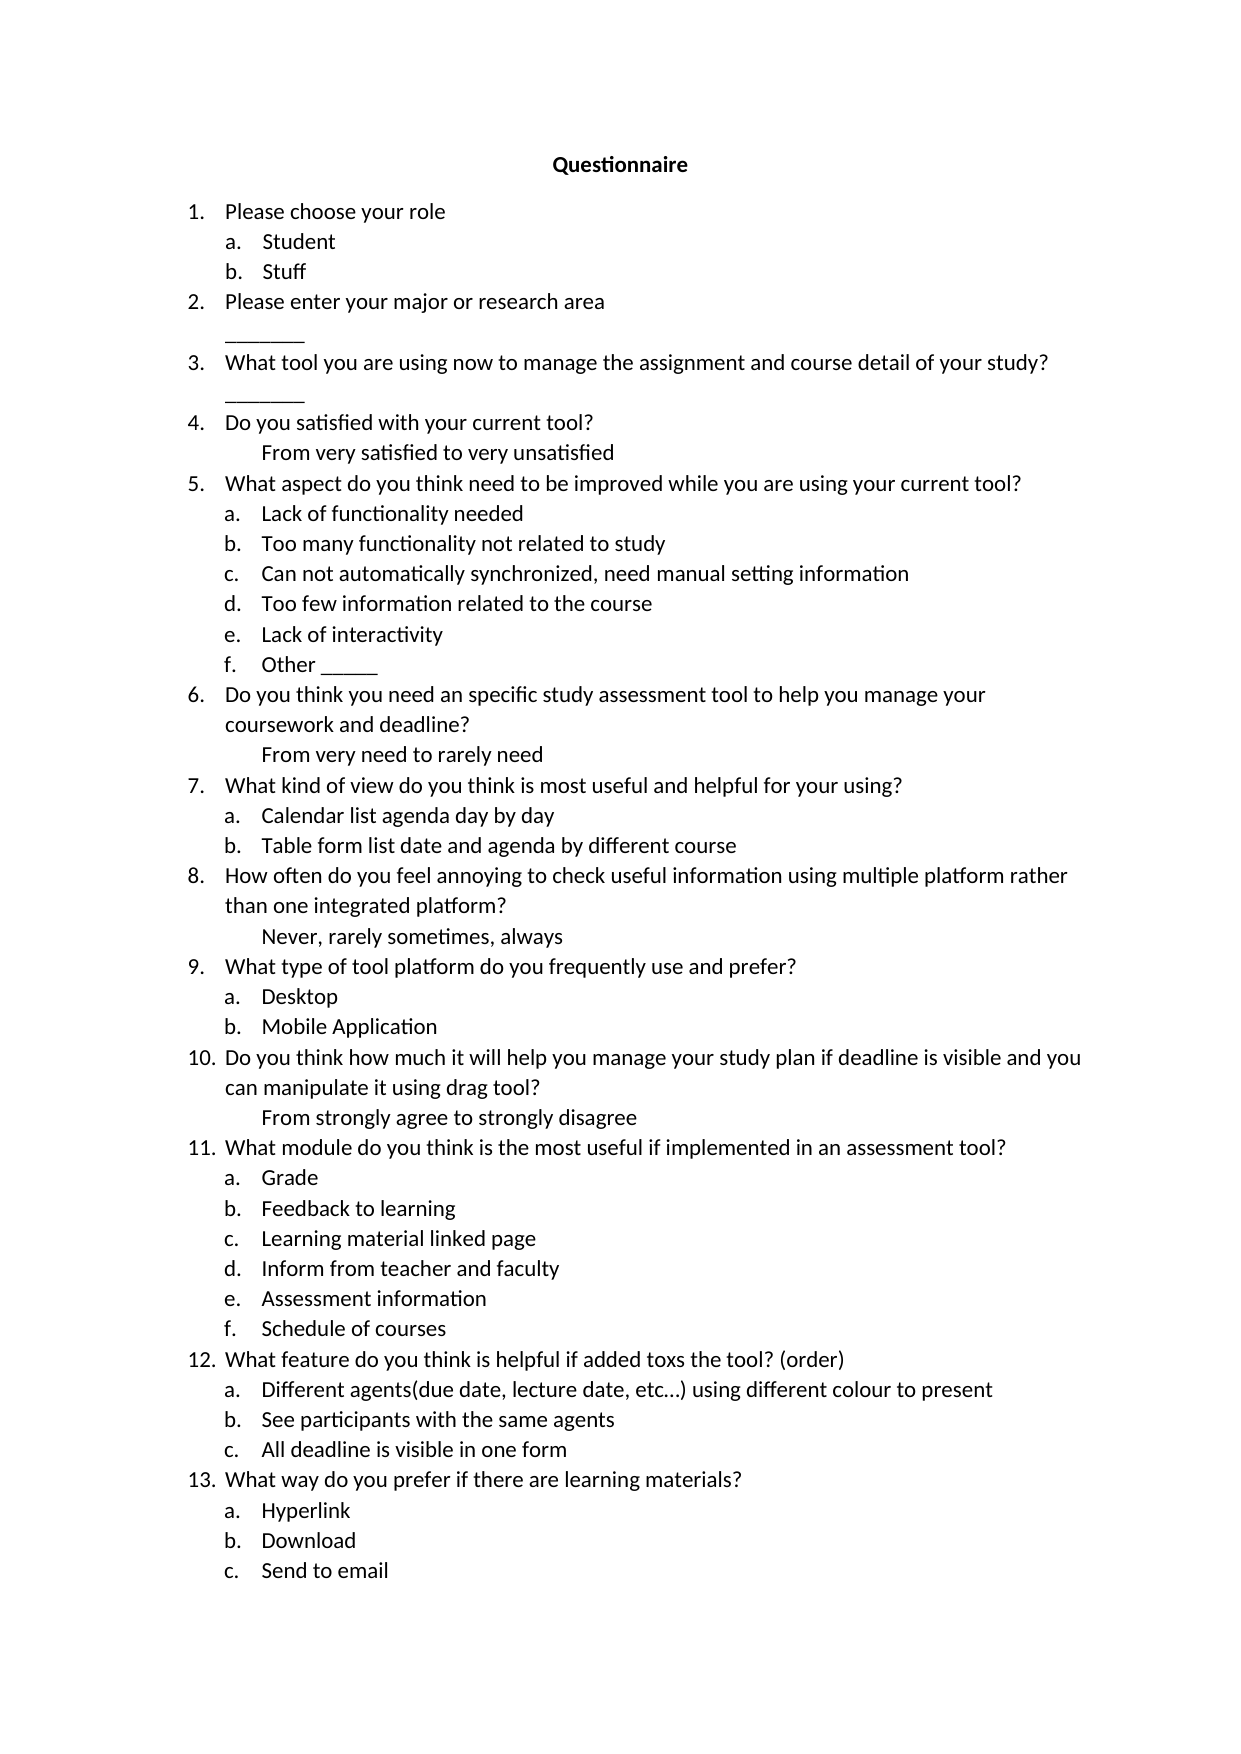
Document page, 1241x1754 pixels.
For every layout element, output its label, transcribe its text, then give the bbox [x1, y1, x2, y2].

list Can not automatically synchronized, need manual setting information [224, 559, 1090, 587]
list Hyperlink [224, 1496, 1090, 1524]
list Send to email [224, 1556, 1090, 1584]
list Assessment information [224, 1284, 1090, 1312]
list Do you satisfied with your current tool? [187, 408, 1090, 436]
list From very satisfied to very unsatisfied [261, 438, 1090, 467]
list Stuff [225, 257, 1090, 285]
list From very need to rarely need [261, 741, 1090, 769]
list All deadline is visible in one form [224, 1435, 1090, 1463]
list Feedback to learning [224, 1194, 1090, 1222]
list Too few information related to the course [224, 589, 1090, 618]
list Lack of functionality needed [224, 499, 1090, 527]
list Do you think how much it will help you manage your study plan if deadline is visible and you can manipulate it using drag tool? [187, 1043, 1090, 1101]
list Mobile Application [224, 1012, 1090, 1041]
list What aspect do you think need to be improved while you are using your current tool? [187, 469, 1090, 497]
list Schedule of courses [224, 1314, 1090, 1343]
list Please enter your major or research area [187, 287, 1090, 316]
list Too many functionality not related to study [224, 529, 1090, 557]
list _______ [225, 378, 1090, 406]
list What way do you prefer if there are learning materials? [187, 1466, 1090, 1494]
list Lack of interactivity [224, 620, 1090, 648]
list What kind of view do you think is most useful and helpful for your using? [187, 771, 1090, 799]
list Inform from teacher and faculty [224, 1254, 1090, 1282]
list Download [224, 1526, 1090, 1554]
list Calendar list agenda day by day [224, 801, 1090, 829]
list What module do you think is the most useful if implemented in an assessment tool? [187, 1133, 1090, 1161]
list Never, rarely sometimes, always [261, 922, 1090, 950]
list Grade [224, 1163, 1090, 1192]
list What tool you are using now to manage the assignment and course detail of your study? [187, 348, 1090, 376]
list What type of tool platform do you frequently use and prefer? [187, 952, 1090, 980]
list What feature do you think is helpful if added toxs the tool? (order) [187, 1345, 1090, 1373]
list Please choose your role [187, 197, 1090, 225]
list Do you think you need an specific study assessment tool to help you manage your coursework and deadline? [187, 680, 1090, 738]
list _______ [225, 318, 1090, 346]
list Table form list date and agenda by different course [224, 831, 1090, 859]
text Questionnaire [150, 150, 1090, 178]
list See participants with the same agents [224, 1405, 1090, 1433]
list Different agents(due date, lecture date, etc…) using different colour to present [224, 1375, 1090, 1403]
list Student [225, 227, 1090, 255]
list How often do you feel annoying to check useful information using multiple platform rather than one integrated platform? [187, 861, 1090, 920]
list Other _____ [224, 650, 1090, 678]
list Desktop [224, 982, 1090, 1010]
list From strongly agree to strongly disagree [261, 1103, 1090, 1131]
list Learning material linked page [224, 1224, 1090, 1252]
